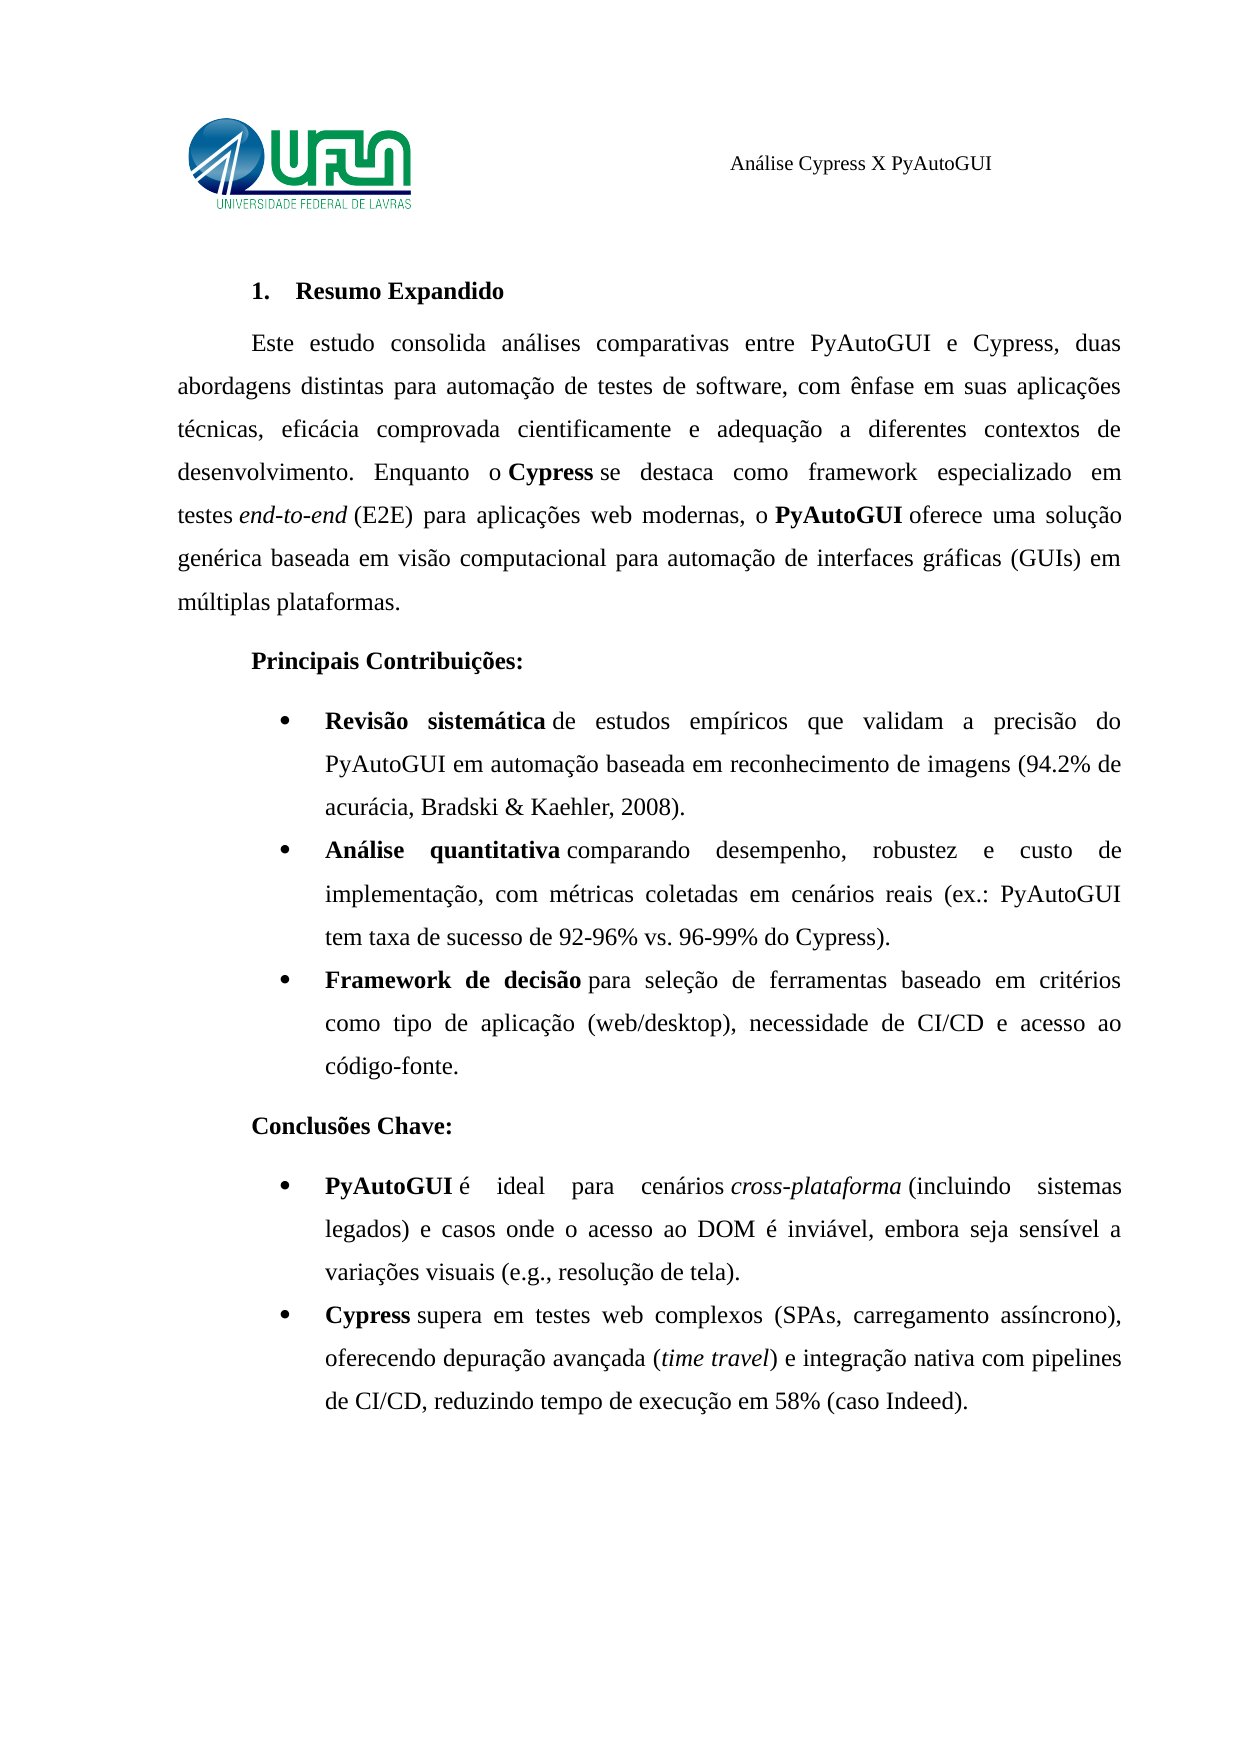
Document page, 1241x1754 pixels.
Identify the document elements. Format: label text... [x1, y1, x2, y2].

text Conclusões Chave: [177, 1111, 1122, 1140]
text Este estudo consolida análises comparativas entre PyAutoGUI e Cypress, duas abordagens distintas para automação de testes de software, com ênfase em suas aplicações técnicas, eficácia comprovada cientificamente e adequação a diferentes contextos de desenvolvimento. Enquanto o Cypress se destaca como framework especializado em testes end-to-end (E2E) para aplicações web modernas, o PyAutoGUI oferece uma solução genérica baseada em visão computacional para automação de interfaces gráficas (GUIs) em múltiplas plataformas. [177, 328, 1122, 615]
list Revisão sistemática de estudos empíricos que validam a precisão do PyAutoGUI em automação baseada em reconhecimento de imagens (94.2% de acurácia, Bradski & Kaehler, 2008). [281, 706, 1122, 821]
picture [188, 118, 411, 209]
list Cypress supera em testes web complexos (SPAs, carregamento assíncrono), oferecendo depuração avançada (time travel) e integração nativa com pipelines de CI/CD, reduzindo tempo de execução em 58% (caso Indeed). [281, 1300, 1122, 1415]
list PyAutoGUI é ideal para cenários cross-plataforma (incluindo sistemas legados) e casos onde o acesso ao DOM é inviável, embora seja sensível a variações visuais (e.g., resolução de tela). [281, 1171, 1122, 1286]
text Principais Contribuições: [177, 646, 1122, 675]
list Análise quantitativa comparando desempenho, robustez e custo de implementação, com métricas coletadas em cenários reais (ex.: PyAutoGUI tem taxa de sucesso de 92-96% vs. 96-99% do Cypress). [281, 836, 1122, 951]
subtitle Resumo Expandido [251, 276, 1122, 305]
list Framework de decisão para seleção de ferramentas baseado em critérios como tipo de aplicação (web/desktop), necessidade de CI/CD e acesso ao código-fonte. [281, 965, 1122, 1080]
